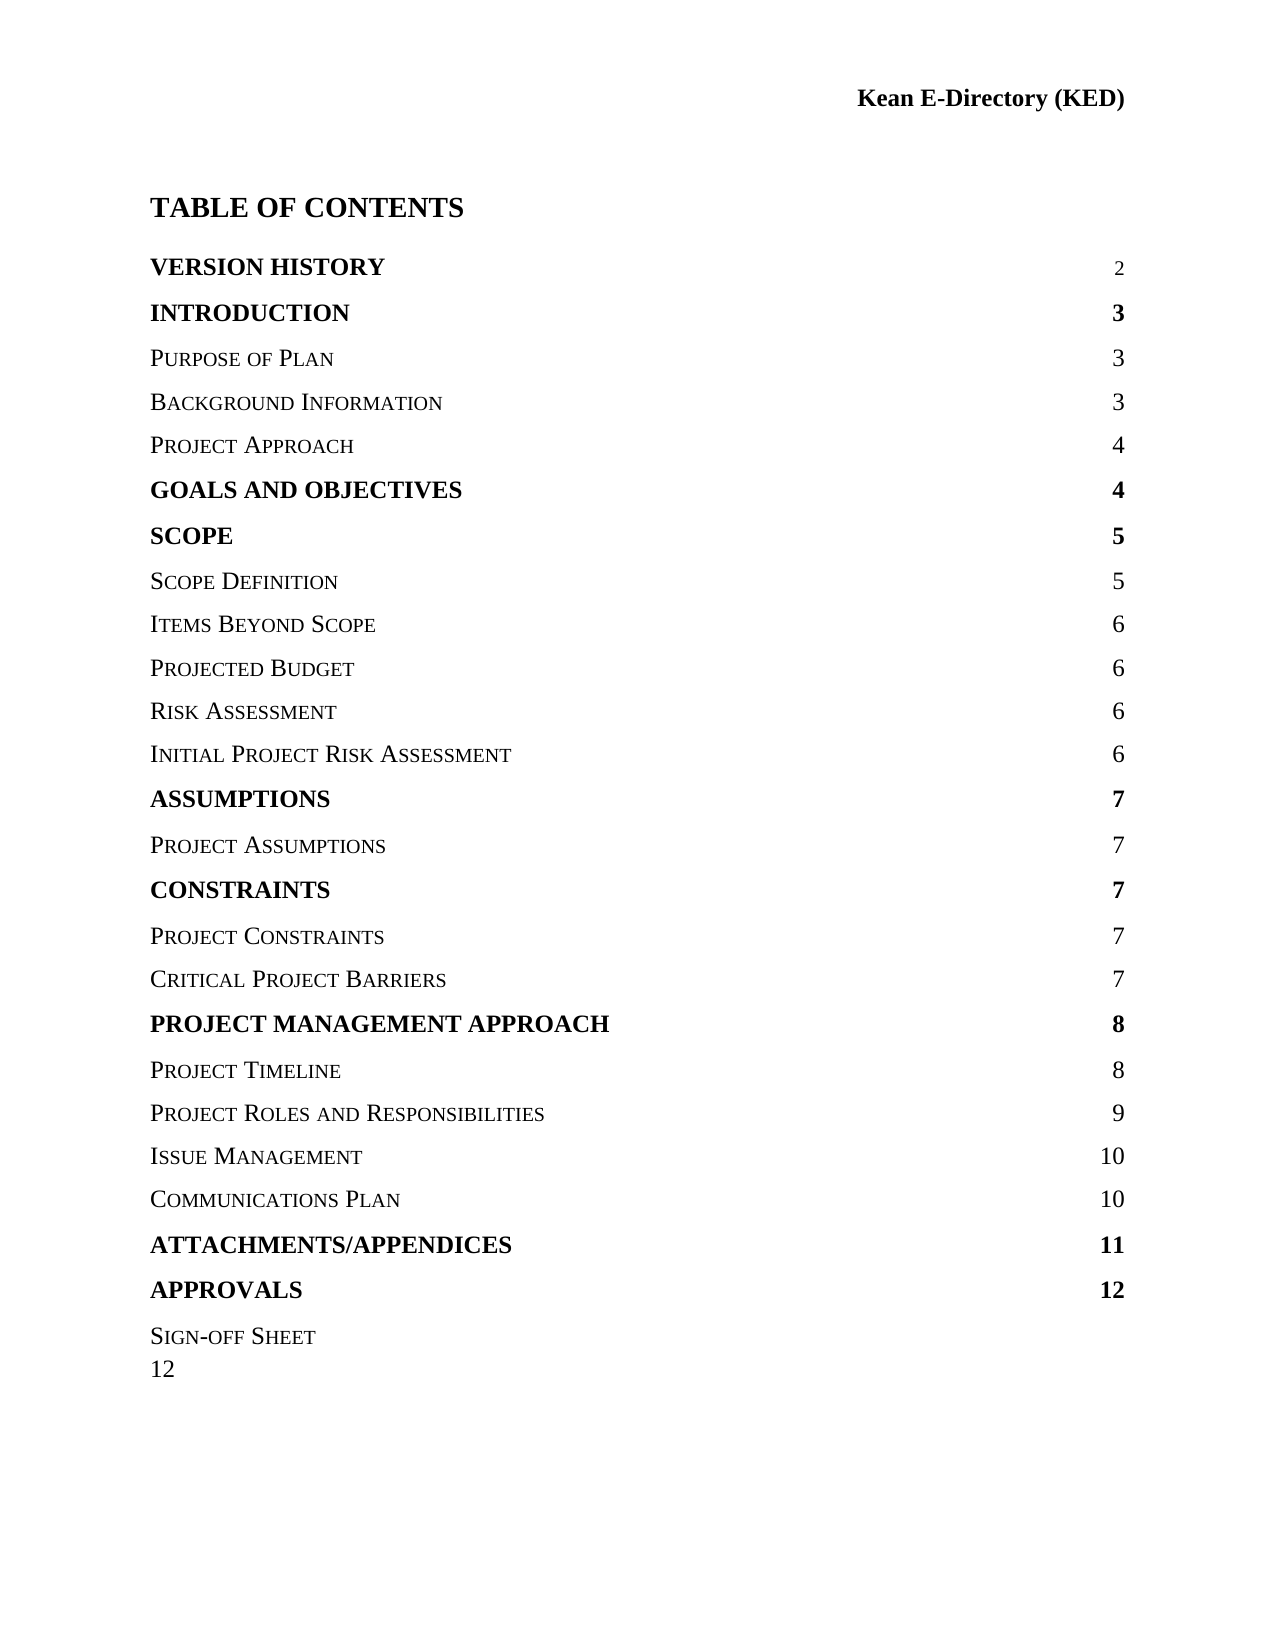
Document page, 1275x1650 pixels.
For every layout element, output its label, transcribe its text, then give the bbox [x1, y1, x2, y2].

text TABLE OF CONTENTS [150, 190, 1125, 223]
